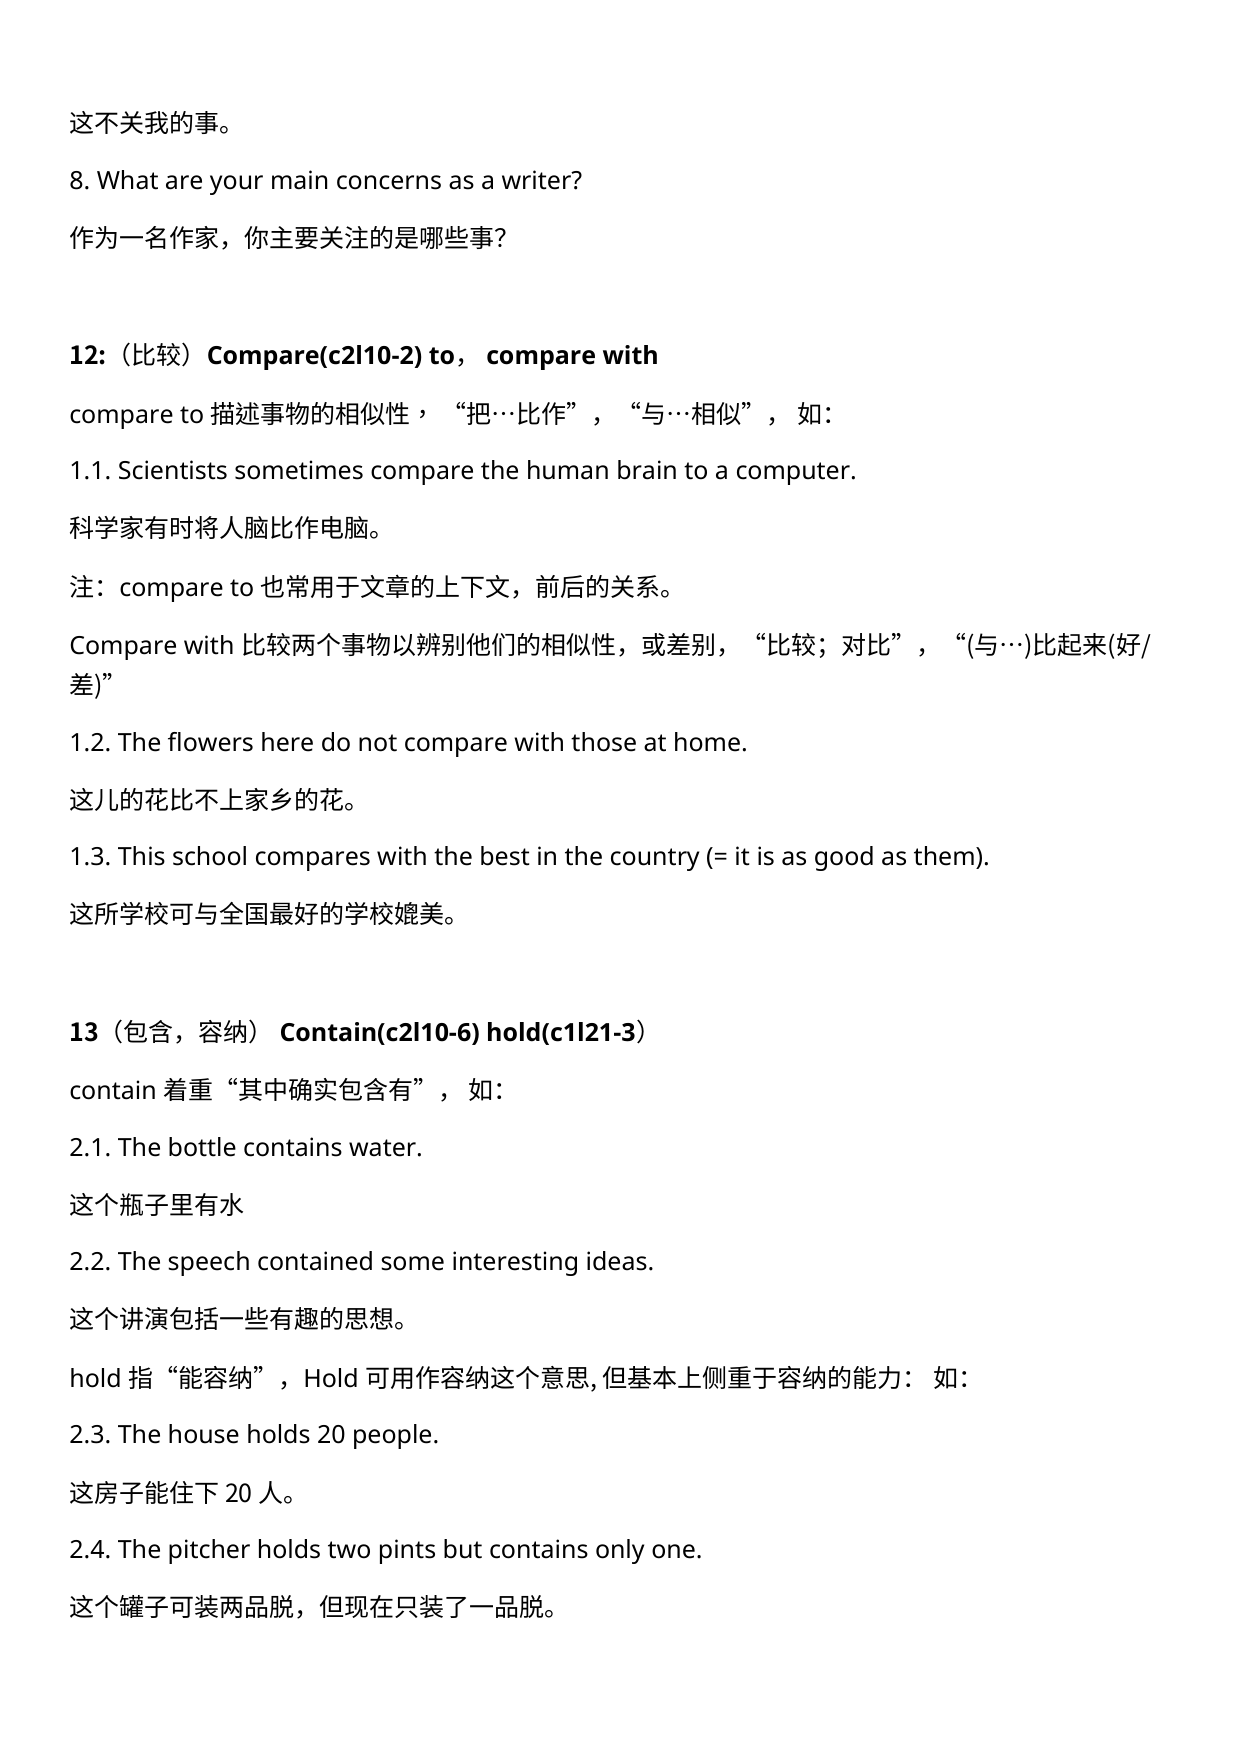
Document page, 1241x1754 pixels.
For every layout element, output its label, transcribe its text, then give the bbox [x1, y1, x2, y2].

text 这个讲演包括一些有趣的思想。 [69, 1300, 1171, 1336]
text 12:（比较）Compare(c2l10-2) to， compare with [69, 336, 1171, 372]
text 13（包含，容纳） Contain(c2l10-6) hold(c1l21-3） [69, 1012, 1171, 1048]
text hold 指“能容纳”，Hold 可用作容纳这个意思, 但基本上侧重于容纳的能力： 如： [69, 1358, 1171, 1395]
text 2.1. The bottle contains water. [69, 1129, 1171, 1163]
text 这儿的花比不上家乡的花。 [69, 780, 1171, 817]
text 这房子能住下 20 人。 [69, 1473, 1171, 1509]
text 科学家有时将人脑比作电脑。 [69, 509, 1171, 545]
text 2.3. The house holds 20 people. [69, 1417, 1171, 1451]
text 注：compare to 也常用于文章的上下文，前后的关系。 [69, 567, 1171, 603]
text 1.1. Scientists sometimes compare the human brain to a computer. [69, 453, 1171, 487]
text 这个罐子可装两品脱，但现在只装了一品脱。 [69, 1588, 1171, 1624]
text 8. What are your main concerns as a writer? [69, 162, 1171, 196]
text 2.4. The pitcher holds two pints but contains only one. [69, 1532, 1171, 1566]
text 这个瓶子里有水 [69, 1185, 1171, 1222]
text 这不关我的事。 [69, 104, 1171, 140]
text compare to 描述事物的相似性， “把…比作”，“与…相似”， 如： [69, 394, 1171, 430]
text 1.3. This school compares with the best in the country (= it is as good as them). [69, 839, 1171, 873]
text 2.2. The speech contained some interesting ideas. [69, 1244, 1171, 1278]
text 1.2. The flowers here do not compare with those at home. [69, 724, 1171, 758]
text Compare with 比较两个事物以辨别他们的相似性，或差别，“比较；对比”，“(与…)比起来(好/差)” [69, 626, 1171, 702]
text 作为一名作家，你主要关注的是哪些事？ [69, 218, 1171, 255]
text 这所学校可与全国最好的学校媲美。 [69, 895, 1171, 931]
text contain 着重“其中确实包含有”， 如： [69, 1071, 1171, 1107]
